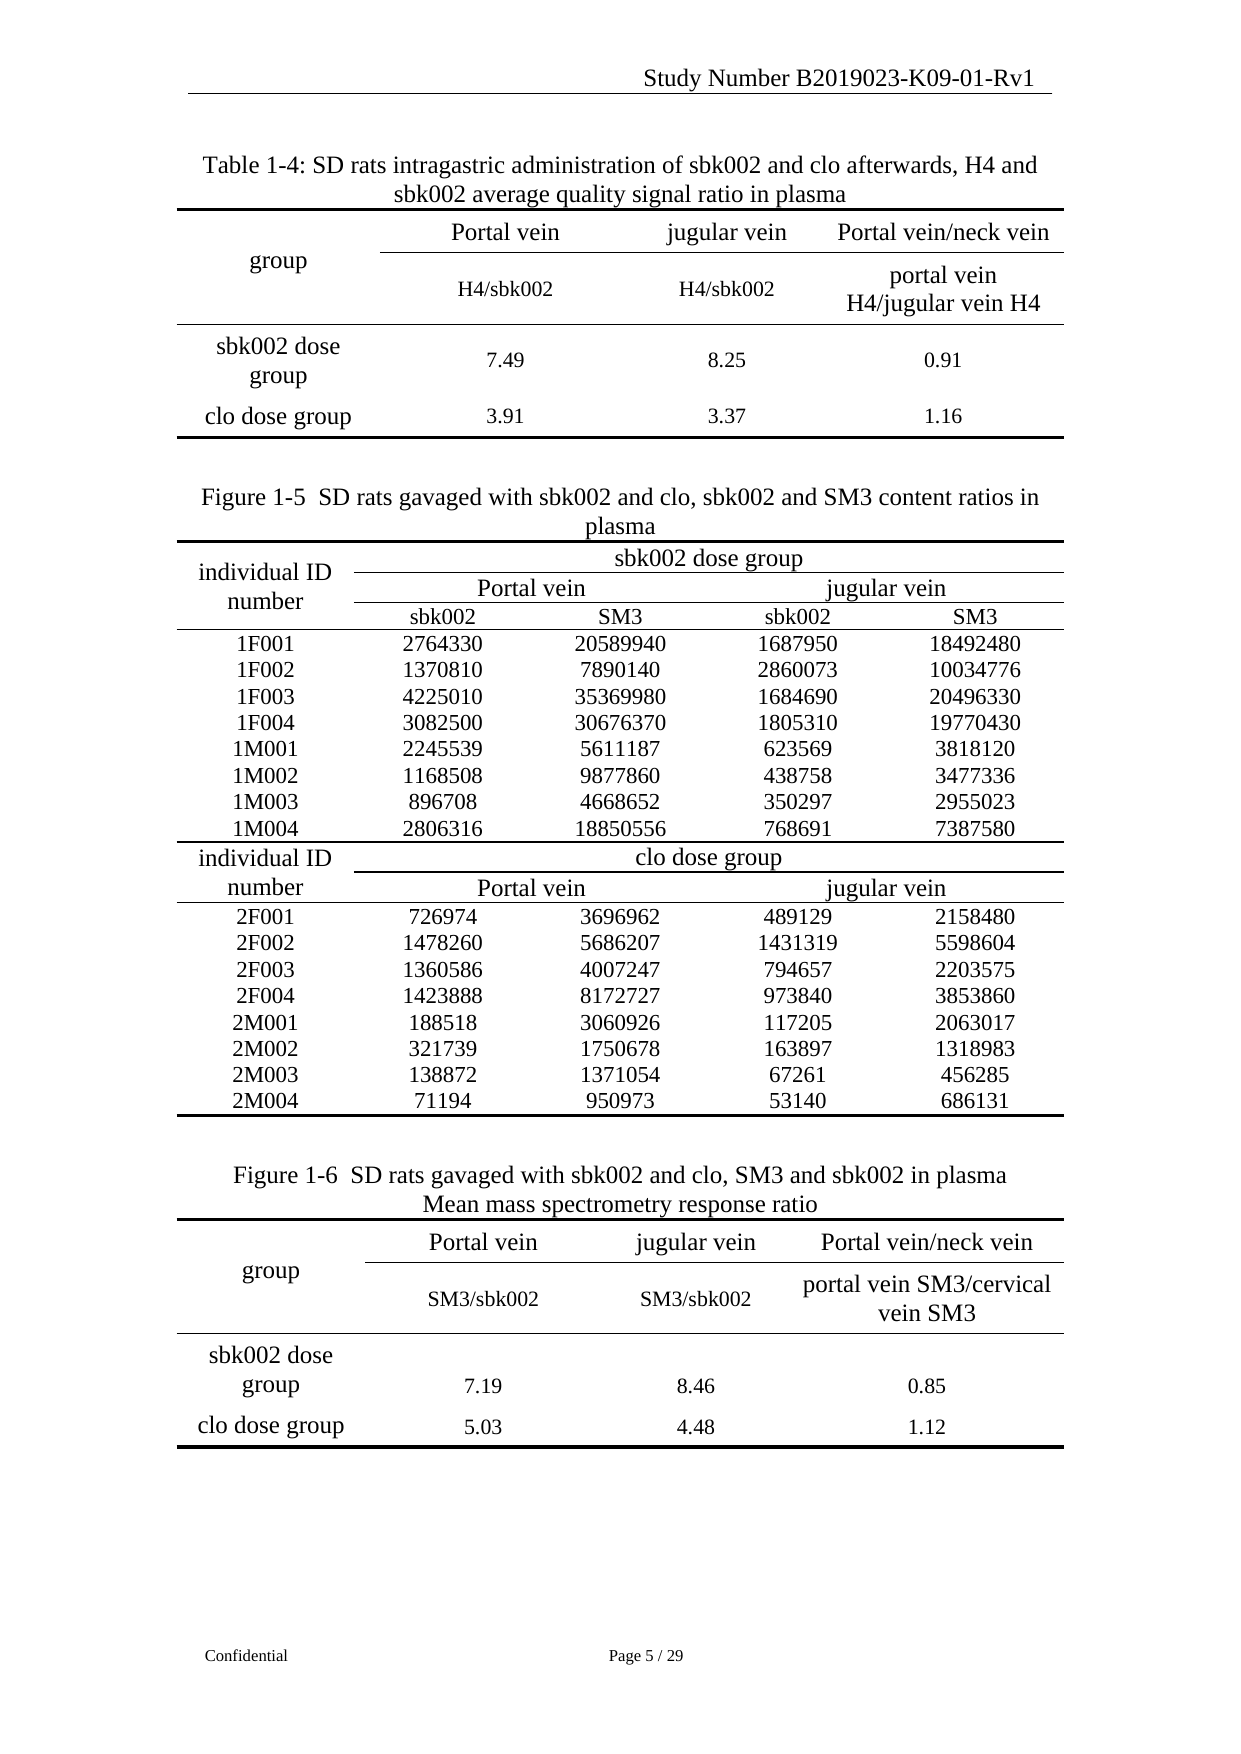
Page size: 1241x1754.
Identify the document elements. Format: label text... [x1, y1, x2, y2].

table_cell 3853860 [886, 982, 1064, 1008]
table_cell 2F001 [177, 903, 354, 929]
table_cell SM3/sbk002 [601, 1263, 790, 1333]
table_cell 5686207 [531, 930, 709, 956]
table_cell sbk002 [354, 603, 531, 629]
table_cell 5.03 [365, 1404, 601, 1445]
table_cell 2955023 [886, 788, 1064, 814]
table_cell group [177, 211, 380, 323]
table_cell 2F003 [177, 956, 354, 982]
table_cell 2158480 [886, 903, 1064, 929]
table_cell 1423888 [354, 982, 531, 1008]
table_cell 1318983 [886, 1035, 1064, 1061]
table_cell 7.49 [380, 325, 631, 395]
table_cell 138872 [354, 1061, 531, 1088]
table_cell 623569 [709, 736, 886, 762]
table_cell 350297 [709, 788, 886, 814]
table_cell 3477336 [886, 762, 1064, 788]
table_cell 1370810 [354, 656, 531, 683]
table_cell 3060926 [531, 1009, 709, 1035]
table_cell H4/sbk002 [631, 253, 823, 323]
table_cell sbk002 [709, 603, 886, 629]
table_cell 0.91 [823, 325, 1063, 395]
table_cell sbk002 dose group [177, 1334, 365, 1404]
table_cell 1.12 [790, 1404, 1063, 1445]
table_cell 2M001 [177, 1009, 354, 1035]
table_cell 896708 [354, 788, 531, 814]
table_cell 1371054 [531, 1061, 709, 1088]
table_cell jugular vein [709, 873, 1064, 902]
table_cell sbk002 dose group [354, 543, 1064, 572]
table_cell 2245539 [354, 736, 531, 762]
table_cell 1360586 [354, 956, 531, 982]
table_cell 3.37 [631, 395, 823, 436]
table_cell 438758 [709, 762, 886, 788]
table_cell 8.25 [631, 325, 823, 395]
table_cell 188518 [354, 1009, 531, 1035]
table_cell 7.19 [365, 1334, 601, 1404]
table_header Figure 1-6 SD rats gavaged with sbk002 and clo, SM3 and sbk002 in plasma Mean mass spectrometry response ratio [177, 1160, 1063, 1218]
table_cell 67261 [709, 1061, 886, 1088]
table_cell 1431319 [709, 930, 886, 956]
table_cell 1684690 [709, 683, 886, 709]
table_cell 2M004 [177, 1088, 354, 1114]
table_cell 726974 [354, 903, 531, 929]
table_cell 456285 [886, 1061, 1064, 1088]
table_cell 3696962 [531, 903, 709, 929]
table_cell 30676370 [531, 709, 709, 736]
table_cell 1M002 [177, 762, 354, 788]
table_cell 1M004 [177, 815, 354, 841]
table_cell Portal vein [365, 1221, 601, 1262]
table_cell 2F002 [177, 930, 354, 956]
table_cell 4668652 [531, 788, 709, 814]
table_cell 163897 [709, 1035, 886, 1061]
table_cell jugular vein [601, 1221, 790, 1262]
table_cell 1F001 [177, 630, 354, 656]
table_cell SM3 [531, 603, 709, 629]
table_cell 53140 [709, 1088, 886, 1114]
table_cell SM3 [886, 603, 1064, 629]
table_cell 4225010 [354, 683, 531, 709]
table_cell 4.48 [601, 1404, 790, 1445]
table_cell 20496330 [886, 683, 1064, 709]
table_cell 2764330 [354, 630, 531, 656]
table_cell 3082500 [354, 709, 531, 736]
table_cell 10034776 [886, 656, 1064, 683]
table_cell 20589940 [531, 630, 709, 656]
table_cell 489129 [709, 903, 886, 929]
table_cell 1M003 [177, 788, 354, 814]
table_cell 973840 [709, 982, 886, 1008]
table_cell 768691 [709, 815, 886, 841]
table_cell 1.16 [823, 395, 1063, 436]
table_cell 321739 [354, 1035, 531, 1061]
table_header Figure 1-5 SD rats gavaged with sbk002 and clo, sbk002 and SM3 content ratios in plasma [177, 483, 1064, 540]
table_cell portal vein SM3/cervical vein SM3 [790, 1263, 1063, 1333]
table_header Table 1-4: SD rats intragastric administration of sbk002 and clo afterwards, H4 and sbk002 average quality signal ratio in plasma [177, 150, 1063, 207]
table_cell 8.46 [601, 1334, 790, 1404]
table_cell 5611187 [531, 736, 709, 762]
table_cell 7890140 [531, 656, 709, 683]
table_cell H4/sbk002 [380, 253, 631, 323]
table_cell Portal vein/neck vein [823, 211, 1063, 252]
table_cell 117205 [709, 1009, 886, 1035]
table_cell 1F004 [177, 709, 354, 736]
table_cell sbk002 dose group [177, 325, 380, 395]
table_cell Portal vein/neck vein [790, 1221, 1063, 1262]
table_cell 2M003 [177, 1061, 354, 1088]
table_cell portal vein H4/jugular vein H4 [823, 253, 1063, 323]
table_cell 2860073 [709, 656, 886, 683]
table_cell 19770430 [886, 709, 1064, 736]
table_cell 35369980 [531, 683, 709, 709]
table_cell 2063017 [886, 1009, 1064, 1035]
table_cell 5598604 [886, 930, 1064, 956]
table_cell 794657 [709, 956, 886, 982]
table_cell Portal vein [354, 873, 709, 902]
table_cell 7387580 [886, 815, 1064, 841]
table_cell 1478260 [354, 930, 531, 956]
table_cell 1F003 [177, 683, 354, 709]
table_cell 1687950 [709, 630, 886, 656]
table_cell 1F002 [177, 656, 354, 683]
table_cell jugular vein [709, 573, 1064, 602]
table_cell 2806316 [354, 815, 531, 841]
table_cell 1M001 [177, 736, 354, 762]
table_cell 0.85 [790, 1334, 1063, 1404]
table_cell 686131 [886, 1088, 1064, 1114]
table_cell 2F004 [177, 982, 354, 1008]
table_cell 8172727 [531, 982, 709, 1008]
table_cell 1750678 [531, 1035, 709, 1061]
table_cell 18492480 [886, 630, 1064, 656]
table_cell 3818120 [886, 736, 1064, 762]
table_cell clo dose group [354, 843, 1064, 871]
table_cell Portal vein [354, 573, 709, 602]
table_cell group [177, 1221, 365, 1333]
table_cell 2203575 [886, 956, 1064, 982]
table_cell 9877860 [531, 762, 709, 788]
table_cell individual ID number [177, 843, 354, 902]
table_cell 3.91 [380, 395, 631, 436]
table_cell Portal vein [380, 211, 631, 252]
table_cell 71194 [354, 1088, 531, 1114]
table_cell jugular vein [631, 211, 823, 252]
table_cell 950973 [531, 1088, 709, 1114]
table_cell clo dose group [177, 395, 380, 436]
table_cell individual ID number [177, 543, 354, 629]
table_cell 1805310 [709, 709, 886, 736]
table_cell 18850556 [531, 815, 709, 841]
table_cell SM3/sbk002 [365, 1263, 601, 1333]
table_cell 2M002 [177, 1035, 354, 1061]
table_cell 1168508 [354, 762, 531, 788]
table_cell 4007247 [531, 956, 709, 982]
table_cell clo dose group [177, 1404, 365, 1445]
